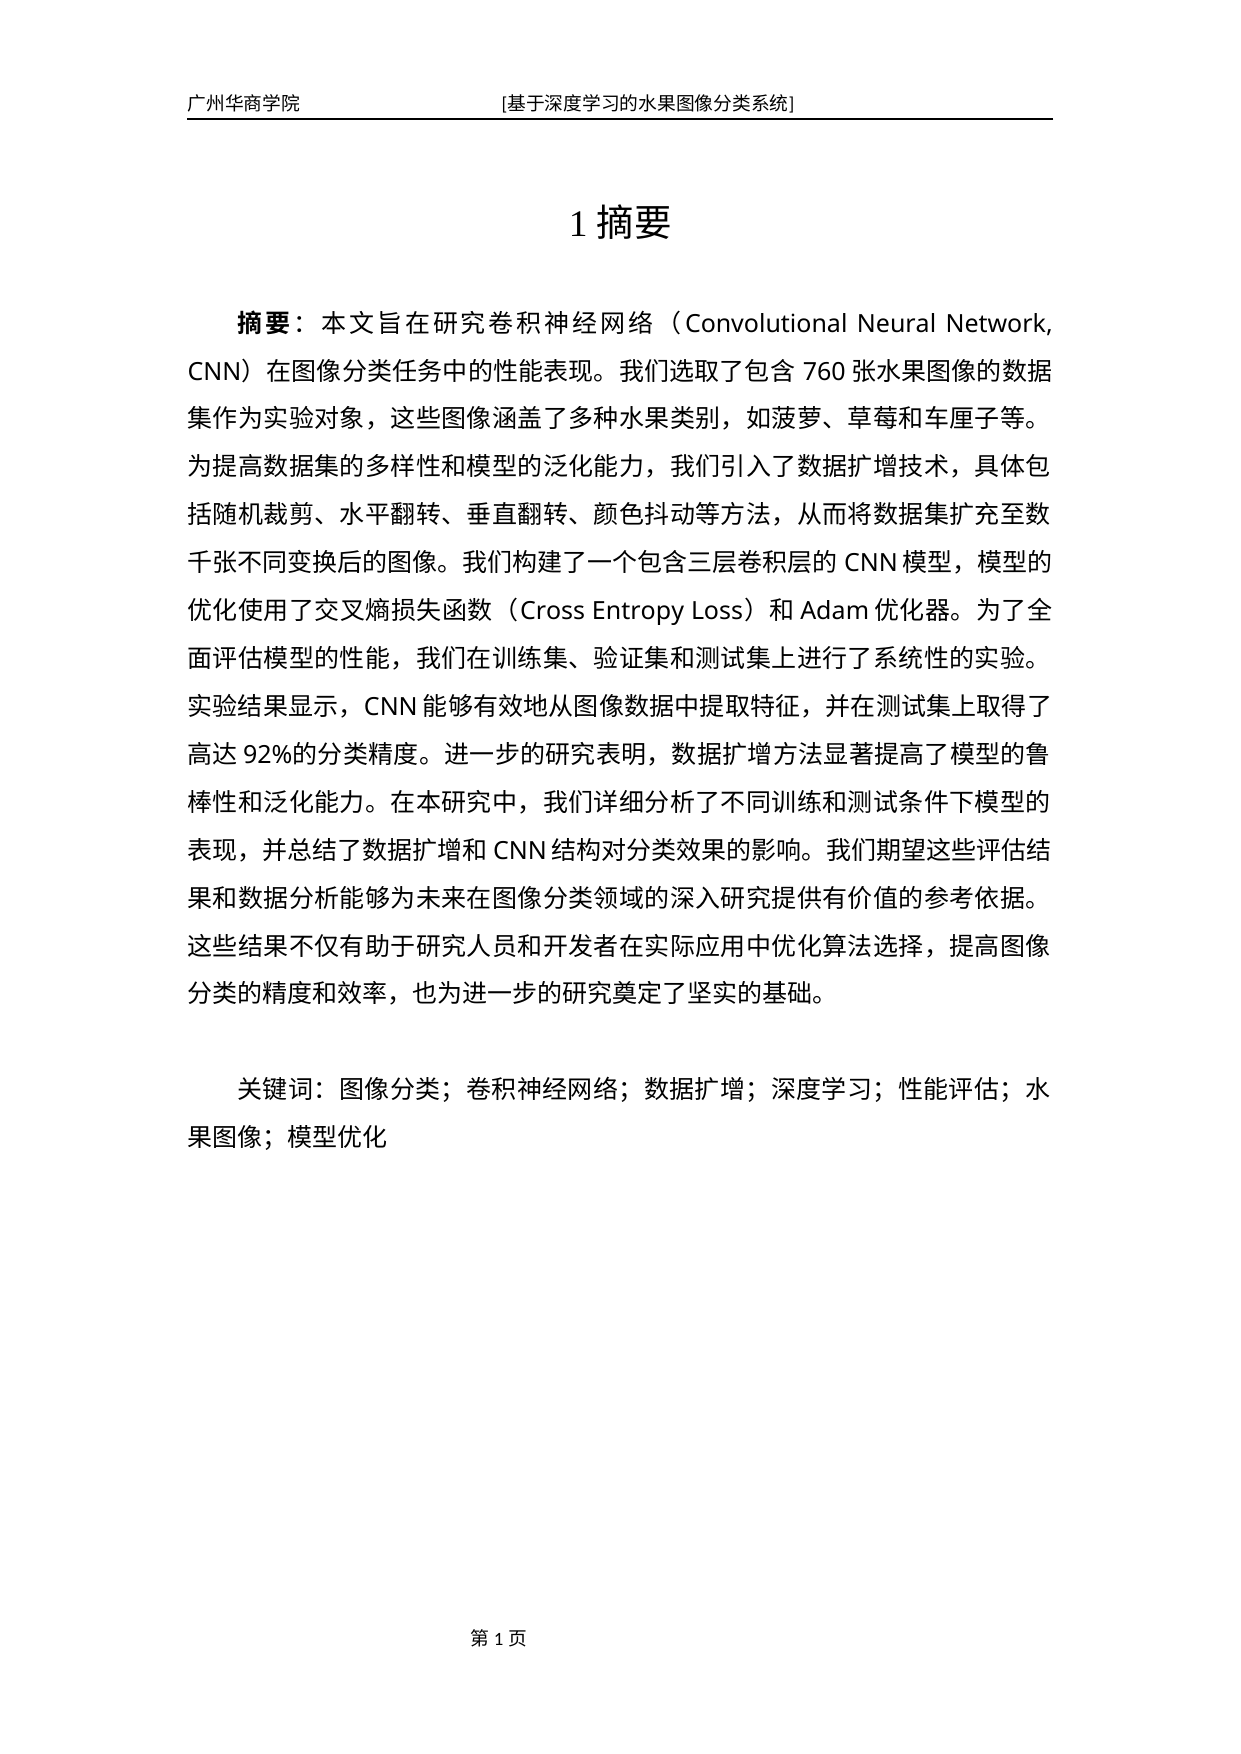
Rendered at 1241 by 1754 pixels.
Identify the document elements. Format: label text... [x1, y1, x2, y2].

text 关键词：图像分类；卷积神经网络；数据扩增；深度学习；性能评估；水果图像；模型优化 [187, 1060, 1053, 1156]
subtitle 1 摘要 [187, 198, 1053, 246]
text 摘要：本文旨在研究卷积神经网络（Convolutional Neural Network, CNN）在图像分类任务中的性能表现。我们选取了包含760张水果图像的数据集作为实验对象，这些图像涵盖了多种水果类别，如菠萝、草莓和车厘子等。为提高数据集的多样性和模型的泛化能力，我们引入了数据扩增技术，具体包括随机裁剪、水平翻转、垂直翻转、颜色抖动等方法，从而将数据集扩充至数千张不同变换后的图像。我们构建了一个包含三层卷积层的CNN模型，模型的优化使用了交叉熵损失函数（Cross Entropy Loss）和Adam优化器。为了全面评估模型的性能，我们在训练集、验证集和测试集上进行了系统性的实验。实验结果显示，CNN能够有效地从图像数据中提取特征，并在测试集上取得了高达92%的分类精度。进一步的研究表明，数据扩增方法显著提高了模型的鲁棒性和泛化能力。在本研究中，我们详细分析了不同训练和测试条件下模型的表现，并总结了数据扩增和CNN结构对分类效果的影响。我们期望这些评估结果和数据分析能够为未来在图像分类领域的深入研究提供有价值的参考依据。这些结果不仅有助于研究人员和开发者在实际应用中优化算法选择，提高图像分类的精度和效率，也为进一步的研究奠定了坚实的基础。 [187, 294, 1053, 1012]
